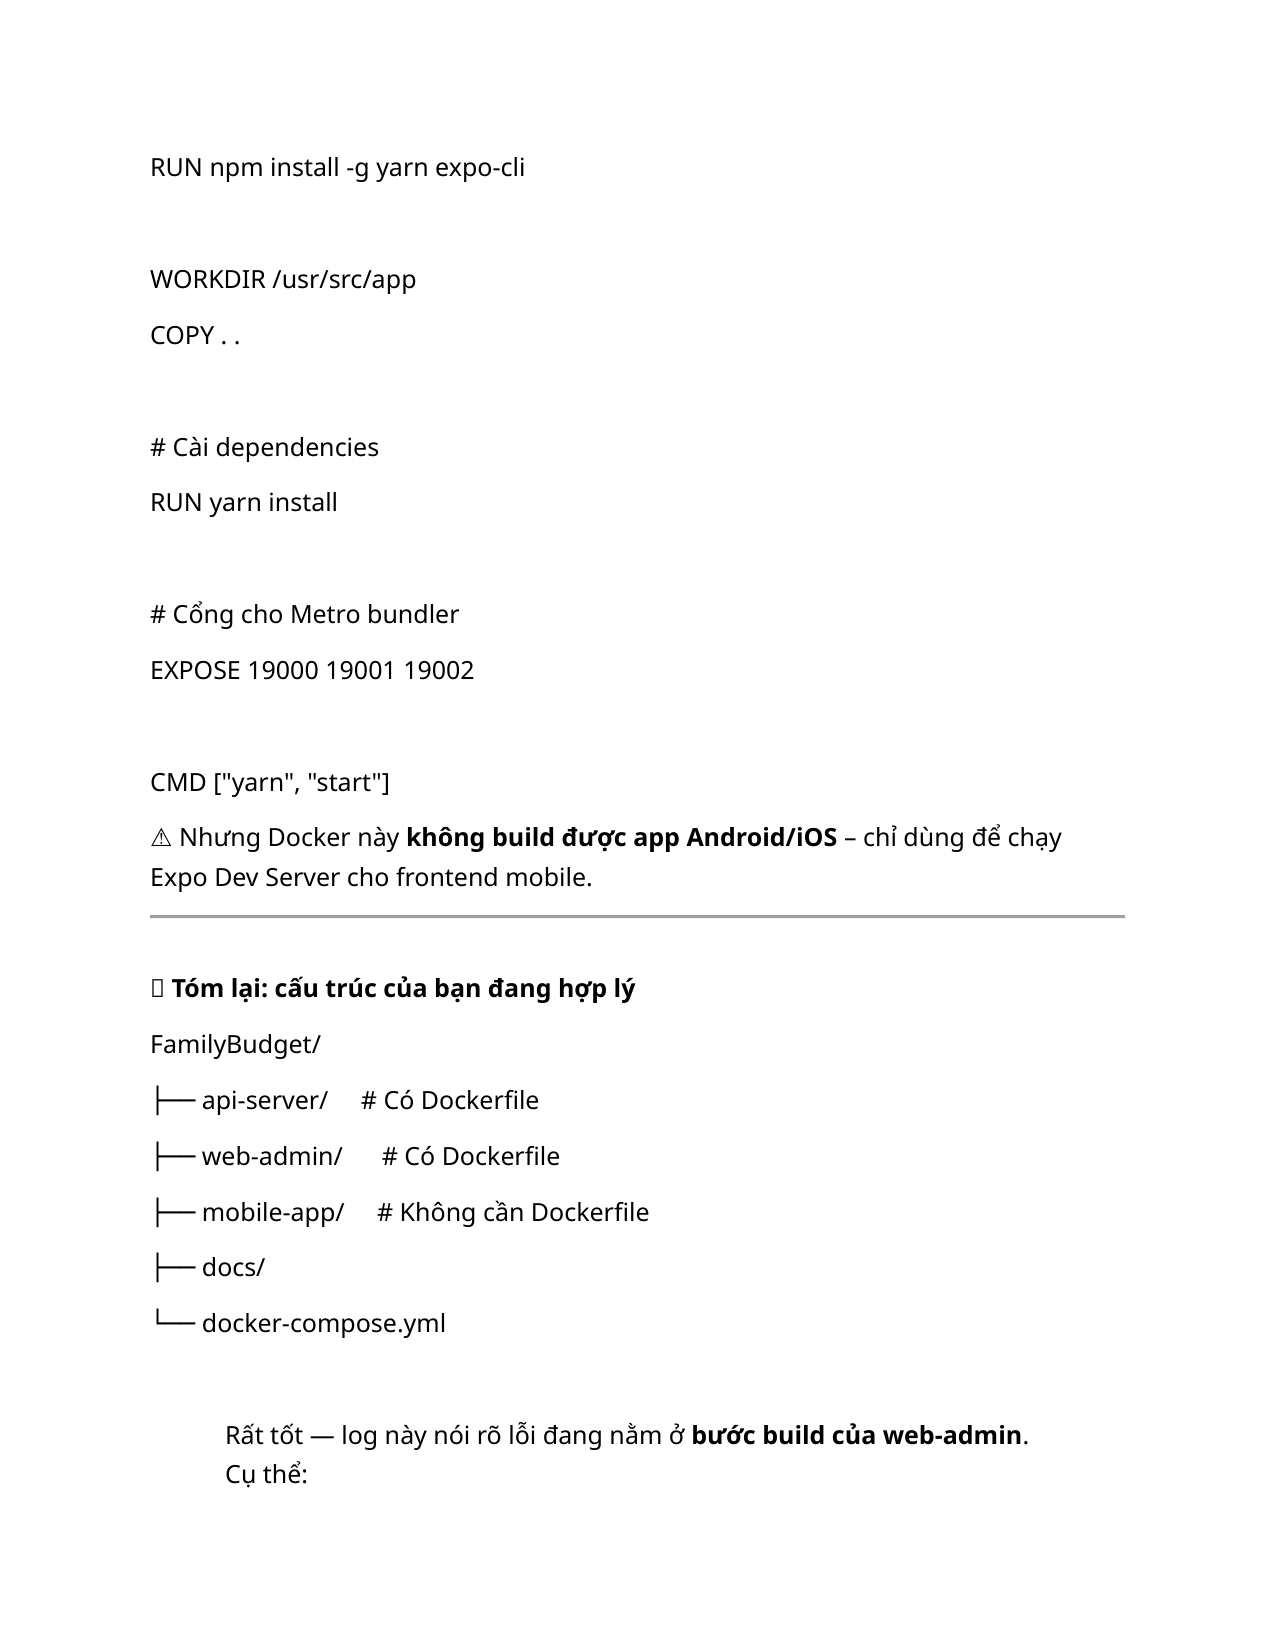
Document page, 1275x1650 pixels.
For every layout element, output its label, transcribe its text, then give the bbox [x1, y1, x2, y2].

text ├── mobile-app/ # Không cần Dockerfile [150, 1194, 1125, 1228]
text EXPOSE 19000 19001 19002 [150, 652, 1125, 687]
text # Cổng cho Metro bundler [150, 597, 1125, 631]
text WORKDIR /usr/src/app [150, 262, 1125, 296]
text ├── web-admin/ # Có Dockerfile [150, 1138, 1125, 1172]
text COPY . . [150, 317, 1125, 352]
text ├── docs/ [150, 1250, 1125, 1284]
text RUN yarn install [150, 485, 1125, 519]
text ⚠️ Nhưng Docker này không build được app Android/iOS – chỉ dùng để chạy Expo Dev Server cho frontend mobile. [150, 820, 1125, 893]
text 📂 Tóm lại: cấu trúc của bạn đang hợp lý [150, 971, 1125, 1005]
text CMD ["yarn", "start"] [150, 764, 1125, 798]
text FamilyBudget/ [150, 1027, 1125, 1061]
text └── docker-compose.yml [150, 1306, 1125, 1340]
text RUN npm install -g yarn expo-cli [150, 150, 1125, 184]
text # Cài dependencies [150, 429, 1125, 463]
text ├── api-server/ # Có Dockerfile [150, 1082, 1125, 1117]
text Rất tốt — log này nói rõ lỗi đang nằm ở bước build của web-admin. Cụ thể: [225, 1417, 1125, 1491]
